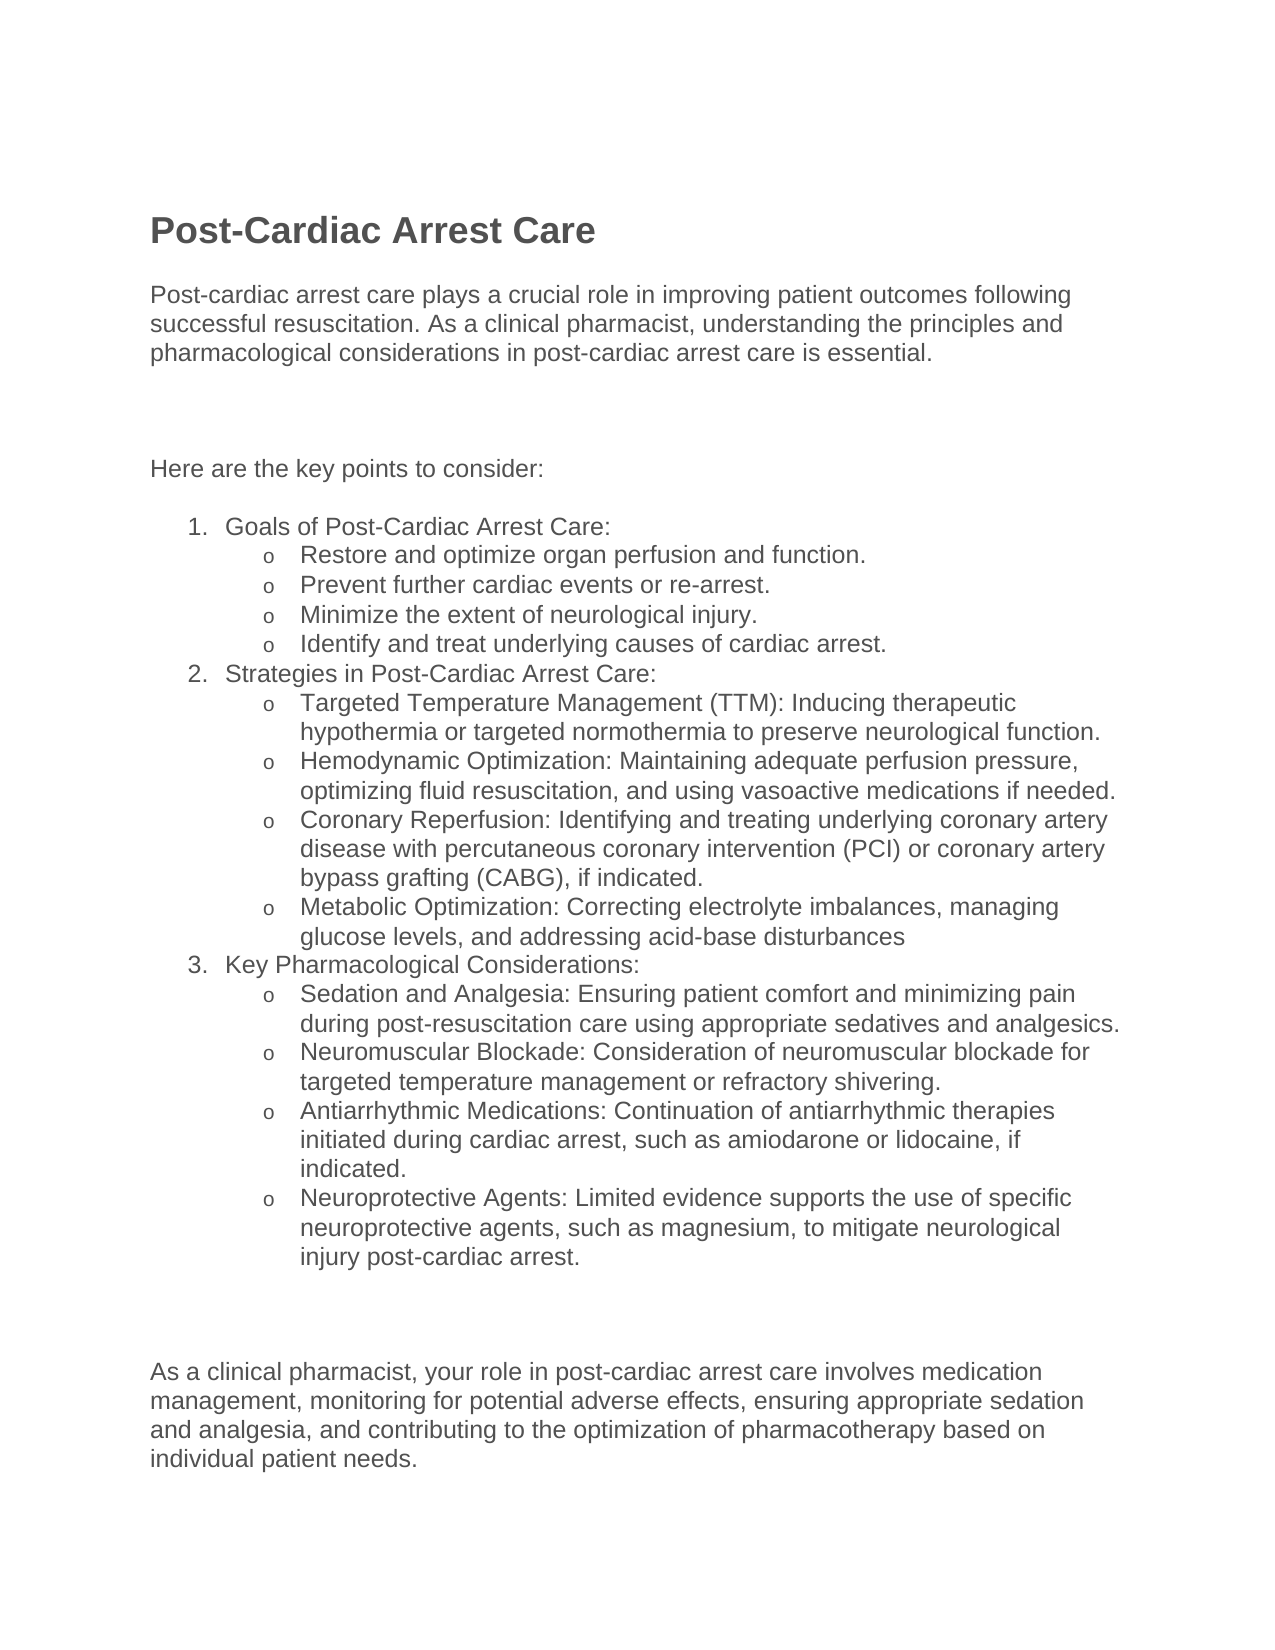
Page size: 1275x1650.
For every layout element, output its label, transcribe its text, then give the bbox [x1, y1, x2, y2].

text As a clinical pharmacist, your role in post-cardiac arrest care involves medication management, monitoring for potential adverse effects, ensuring appropriate sedation and analgesia, and contributing to the optimization of pharmacotherapy based on individual patient needs. [150, 1357, 1125, 1472]
list Targeted Temperature Management (TTM): Inducing therapeutic hypothermia or targeted normothermia to preserve neurological function. [262, 688, 1125, 746]
list Goals of Post-Cardiac Arrest Care: [187, 511, 1125, 540]
text Post-Cardiac Arrest Care [150, 208, 1125, 251]
list Hemodynamic Optimization: Maintaining adequate perfusion pressure, optimizing fluid resuscitation, and using vasoactive medications if needed. [262, 746, 1125, 804]
list Neuromuscular Blockade: Consideration of neuromuscular blockade for targeted temperature management or refractory shivering. [262, 1037, 1125, 1096]
text Post-cardiac arrest care plays a crucial role in improving patient outcomes following successful resuscitation. As a clinical pharmacist, understanding the principles and pharmacological considerations in post-cardiac arrest care is essential. [150, 280, 1125, 366]
list Key Pharmacological Considerations: [187, 950, 1125, 979]
list Restore and optimize organ perfusion and function. [262, 540, 1125, 570]
text Here are the key points to consider: [150, 453, 1125, 482]
list Identify and treat underlying causes of cardiac arrest. [262, 629, 1125, 659]
list Neuroprotective Agents: Limited evidence supports the use of specific neuroprotective agents, such as magnesium, to mitigate neurological injury post-cardiac arrest. [262, 1183, 1125, 1270]
list Sedation and Analgesia: Ensuring patient comfort and minimizing pain during post-resuscitation care using appropriate sedatives and analgesics. [262, 979, 1125, 1037]
list Metabolic Optimization: Correcting electrolyte imbalances, managing glucose levels, and addressing acid-base disturbances [262, 892, 1125, 950]
list Coronary Reperfusion: Identifying and treating underlying coronary artery disease with percutaneous coronary intervention (PCI) or coronary artery bypass grafting (CABG), if indicated. [262, 804, 1125, 892]
list Prevent further cardiac events or re-arrest. [262, 570, 1125, 599]
list Strategies in Post-Cardiac Arrest Care: [187, 659, 1125, 688]
list Antiarrhythmic Medications: Continuation of antiarrhythmic therapies initiated during cardiac arrest, such as amiodarone or lidocaine, if indicated. [262, 1096, 1125, 1183]
list Minimize the extent of neurological injury. [262, 599, 1125, 629]
